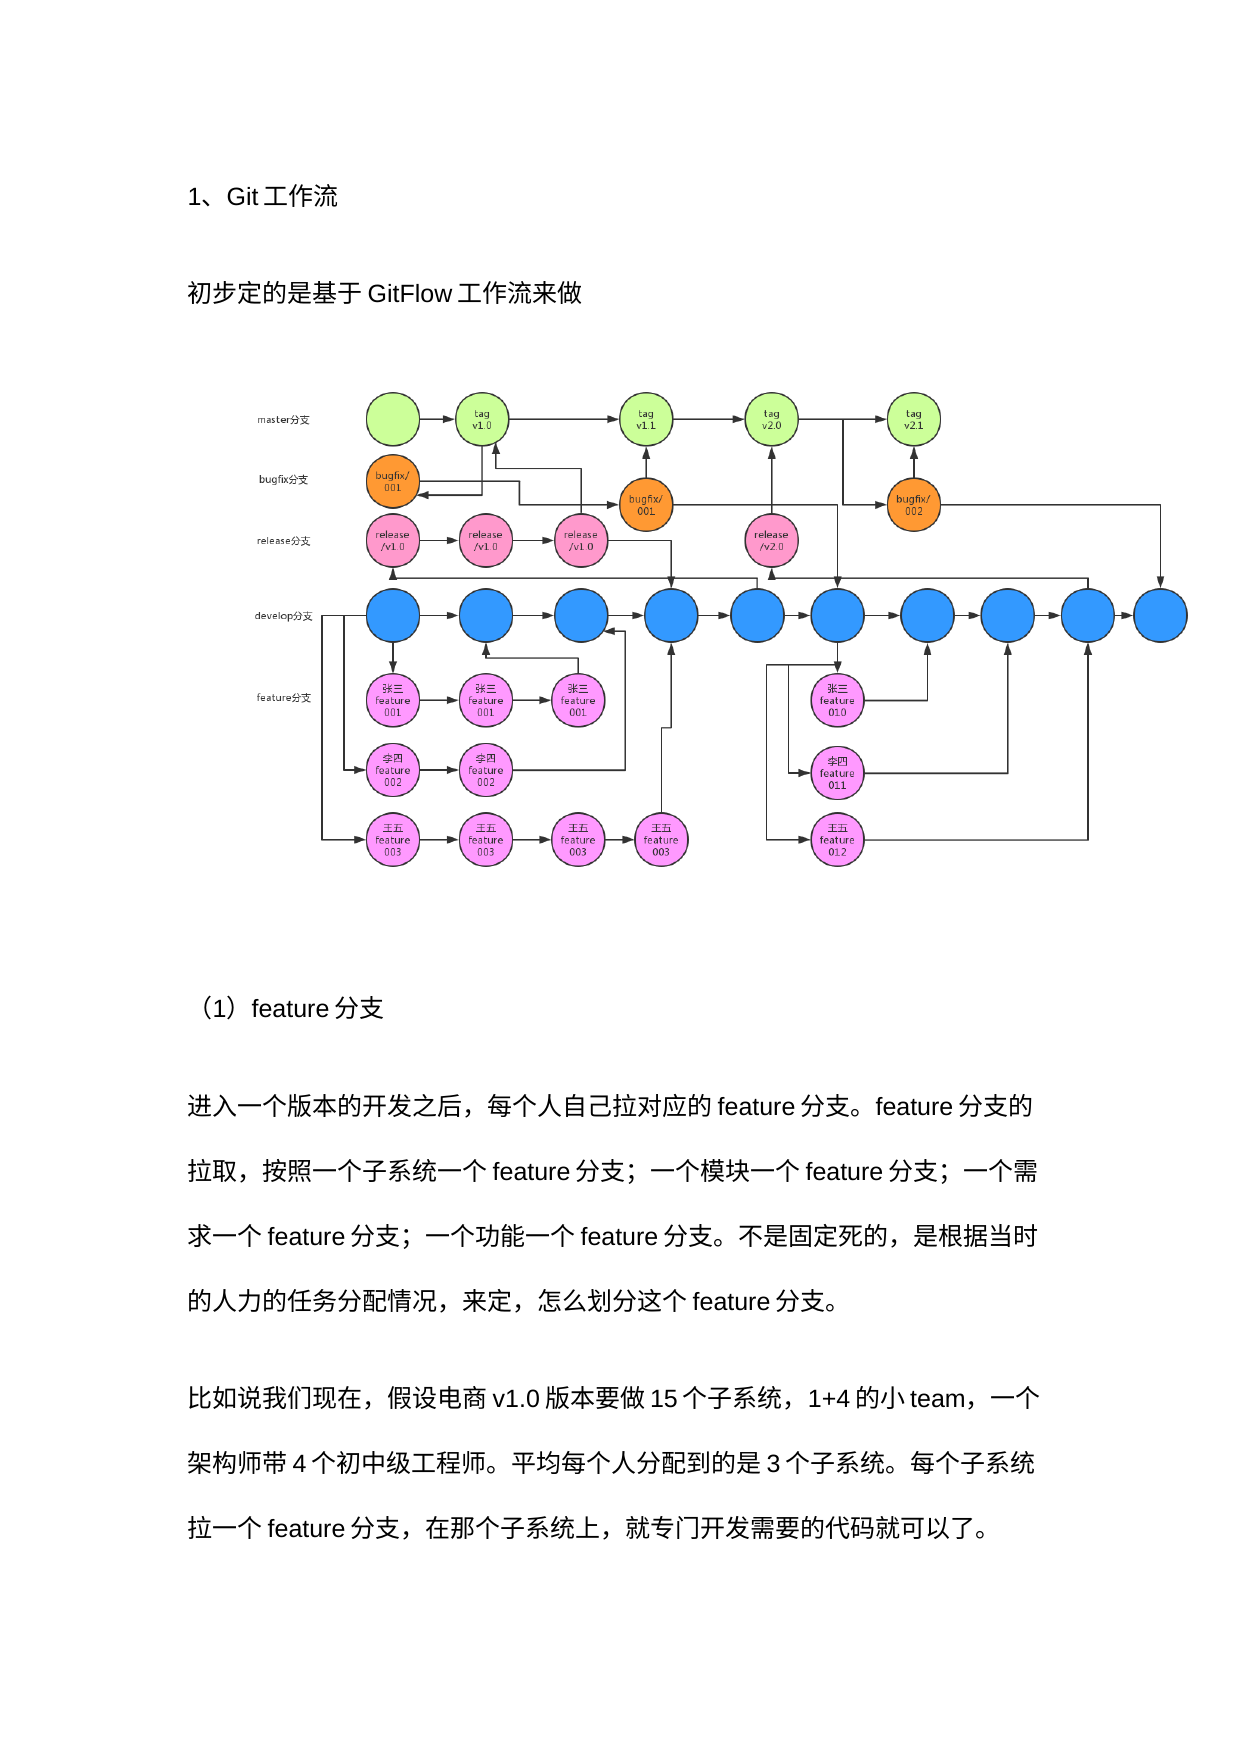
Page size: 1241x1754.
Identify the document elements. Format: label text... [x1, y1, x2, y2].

text 初步定的是基于GitFlow工作流来做 [187, 259, 1053, 324]
text 1、Git工作流 [187, 162, 1053, 227]
text （1）feature分支 [187, 974, 1053, 1039]
text 比如说我们现在，假设电商v1.0版本要做15个子系统，1+4的小team，一个架构师带4个初中级工程师。平均每个人分配到的是3个子系统。每个子系统拉一个feature分支，在那个子系统上，就专门开发需要的代码就可以了。 [187, 1364, 1053, 1559]
text 进入一个版本的开发之后，每个人自己拉对应的feature分支。feature分支的拉取，按照一个子系统一个feature分支；一个模块一个feature分支；一个需求一个feature分支；一个功能一个feature分支。不是固定死的，是根据当时的人力的任务分配情况，来定，怎么划分这个feature分支。 [187, 1072, 1053, 1332]
picture [187, 357, 1210, 890]
